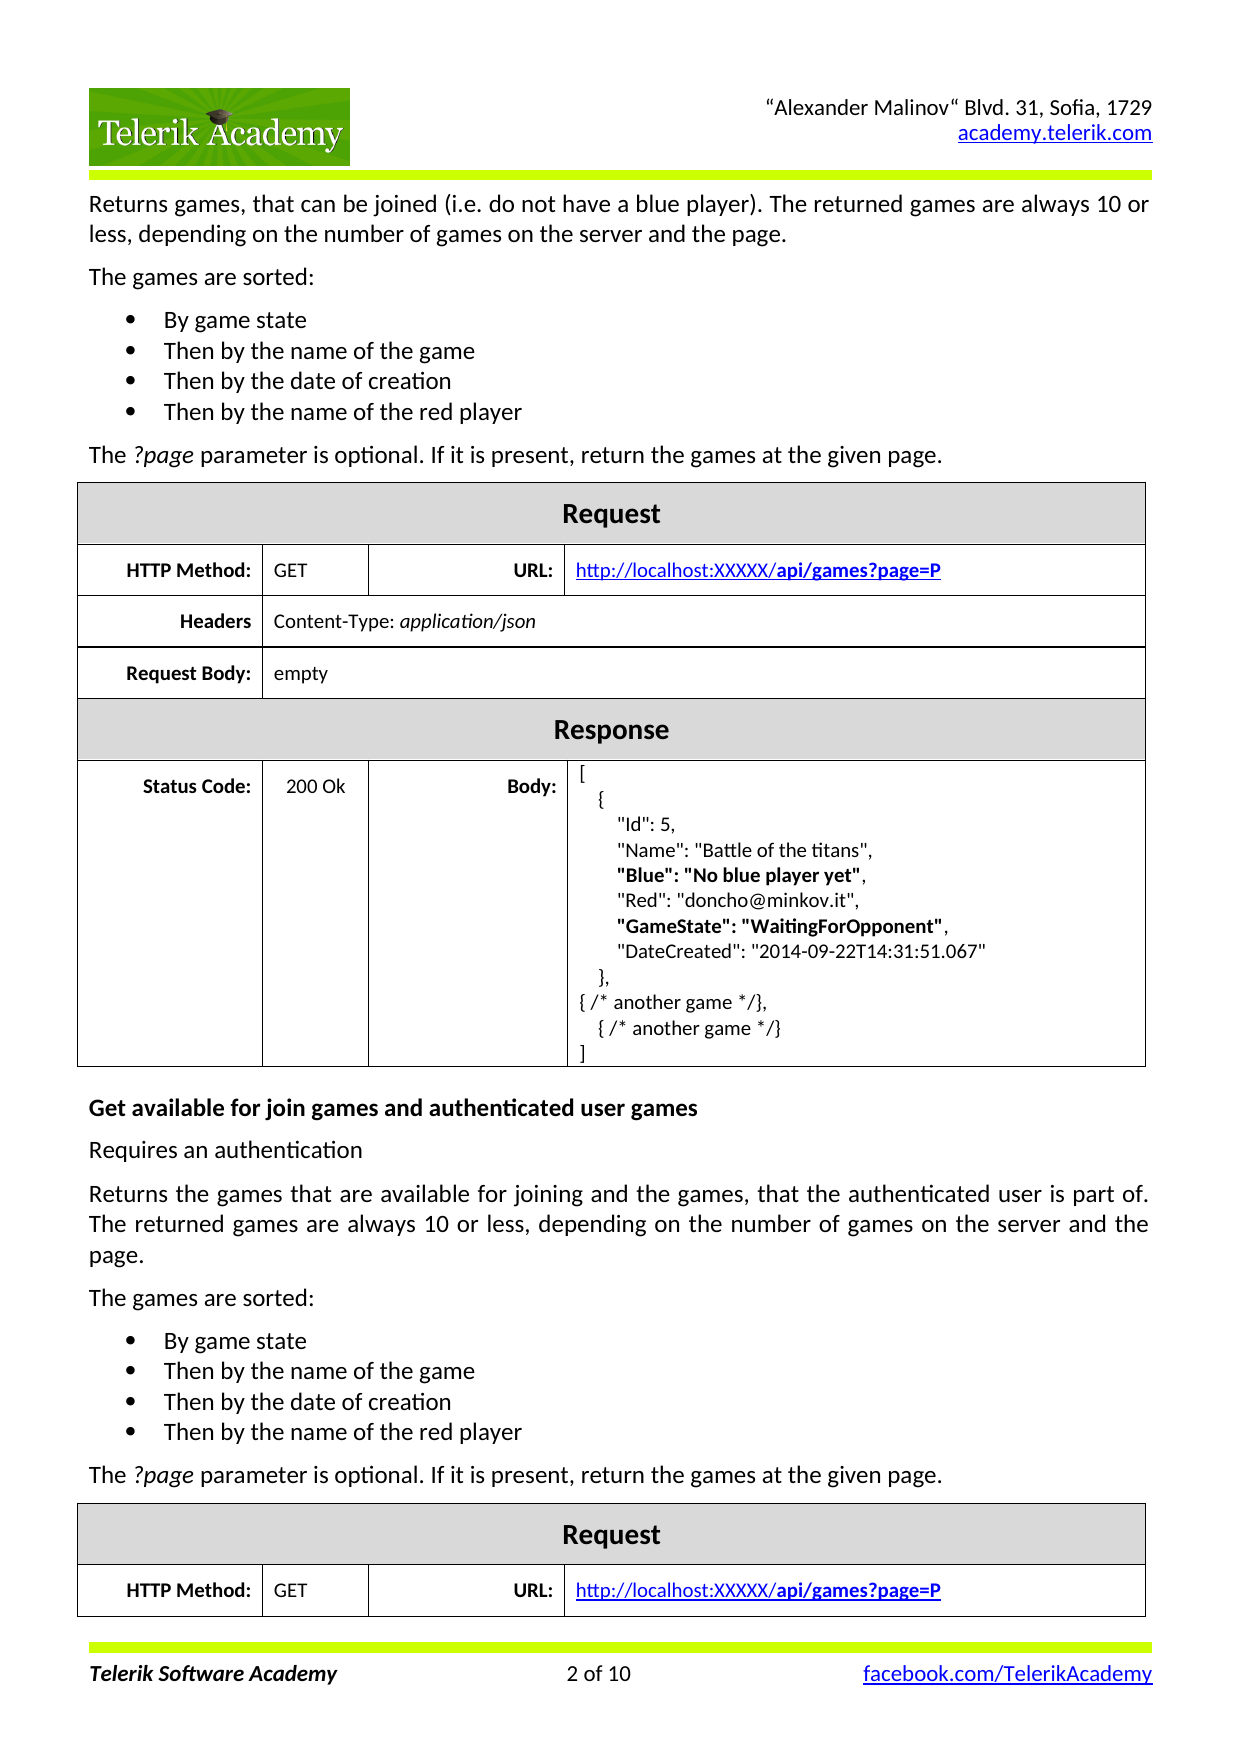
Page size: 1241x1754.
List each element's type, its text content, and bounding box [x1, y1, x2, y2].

list Then by the name of the red player [126, 396, 1152, 426]
table_cell GET [263, 1565, 368, 1616]
table_cell URL: [369, 1565, 564, 1616]
table_cell http://localhost:XXXXX/api/games?page=P [565, 545, 1145, 595]
text The ?page parameter is optional. If it is present, return the games at the given page. [89, 1459, 1152, 1490]
table_cell URL: [369, 545, 564, 595]
list By game state [126, 304, 1152, 335]
table_header Request [78, 483, 1145, 543]
text The games are sorted: [89, 261, 1152, 292]
table_cell Status Code: [78, 761, 262, 1066]
list Then by the name of the game [126, 1355, 1152, 1386]
list By game state [126, 1325, 1152, 1355]
text Requires an authentication [89, 1135, 1152, 1165]
table_cell empty [263, 648, 1145, 698]
table_cell GET [263, 545, 368, 595]
picture [89, 88, 350, 166]
table_header Request [78, 1504, 1145, 1564]
table_cell Content-Type: application/json [263, 596, 1145, 646]
text The games are sorted: [89, 1282, 1152, 1312]
list Then by the name of the red player [126, 1416, 1152, 1447]
table_cell http://localhost:XXXXX/api/games?page=P [565, 1565, 1145, 1616]
text The ?page parameter is optional. If it is present, return the games at the given page. [89, 439, 1152, 469]
table_cell Body: [369, 761, 567, 1066]
table_cell Request Body: [78, 648, 262, 698]
table_cell HTTP Method: [78, 1565, 262, 1616]
list Then by the date of creation [126, 365, 1152, 396]
list Then by the name of the game [126, 335, 1152, 365]
table_cell Response [78, 699, 1145, 759]
table_cell [ { "Id": 5, "Name": "Battle of the titans", "Blue": "No blue player yet", "Red": "doncho@minkov.it", "GameState": "WaitingForOpponent", "DateCreated": "2014-09-22T14:31:51.067" }, { /* another game */}, { /* another game */} ] [568, 761, 1145, 1066]
list Then by the date of creation [126, 1386, 1152, 1416]
table_cell 200 Ok [263, 761, 368, 1066]
table_cell Headers [78, 596, 262, 646]
text Returns the games that are available for joining and the games, that the authenticated user is part of. The returned games are always 10 or less, depending on the number of games on the server and the page. [89, 1178, 1152, 1269]
table_cell HTTP Method: [78, 545, 262, 595]
text Returns games, that can be joined (i.e. do not have a blue player). The returned games are always 10 or less, depending on the number of games on the server and the page. [89, 188, 1152, 249]
subtitle Get available for join games and authenticated user games [89, 1092, 1152, 1122]
